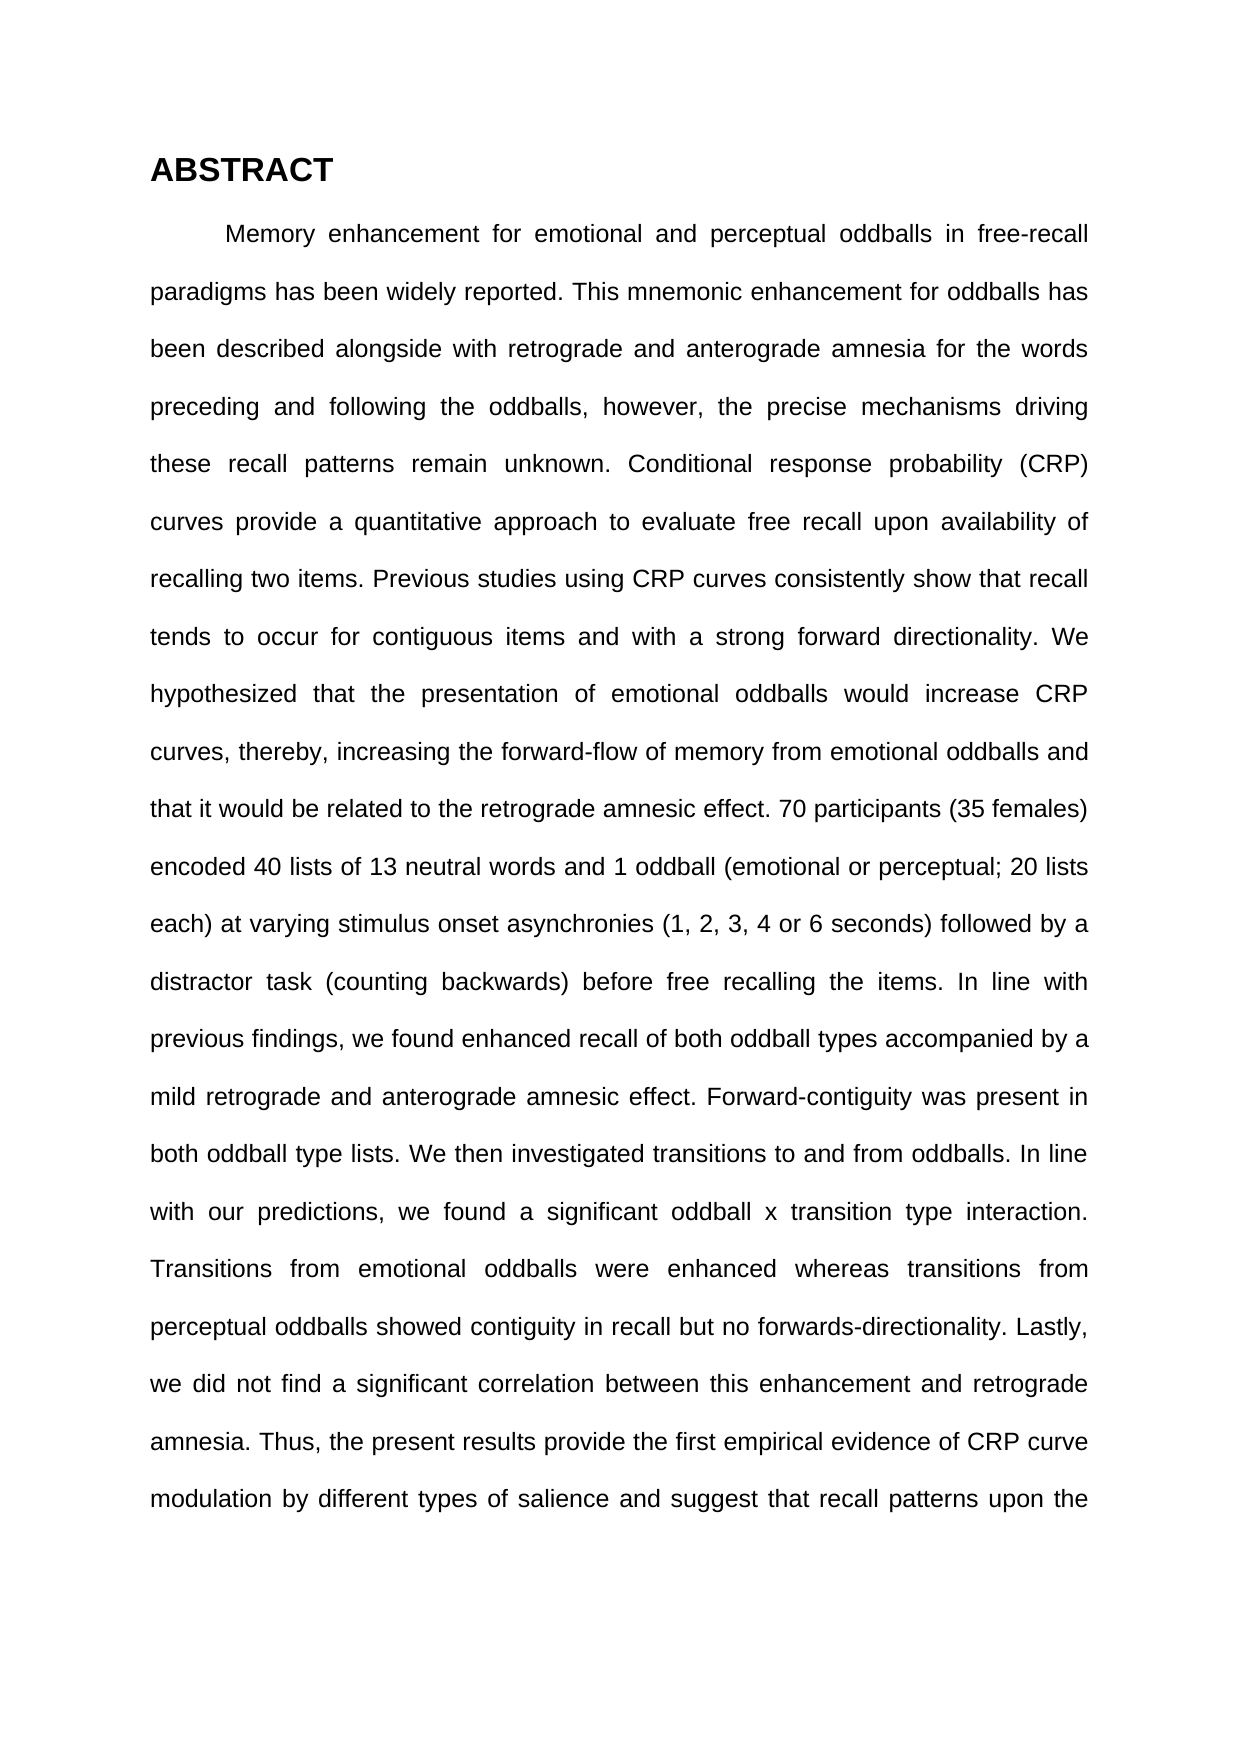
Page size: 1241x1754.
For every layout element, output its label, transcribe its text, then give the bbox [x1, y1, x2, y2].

subtitle ABSTRACT [150, 150, 1090, 188]
